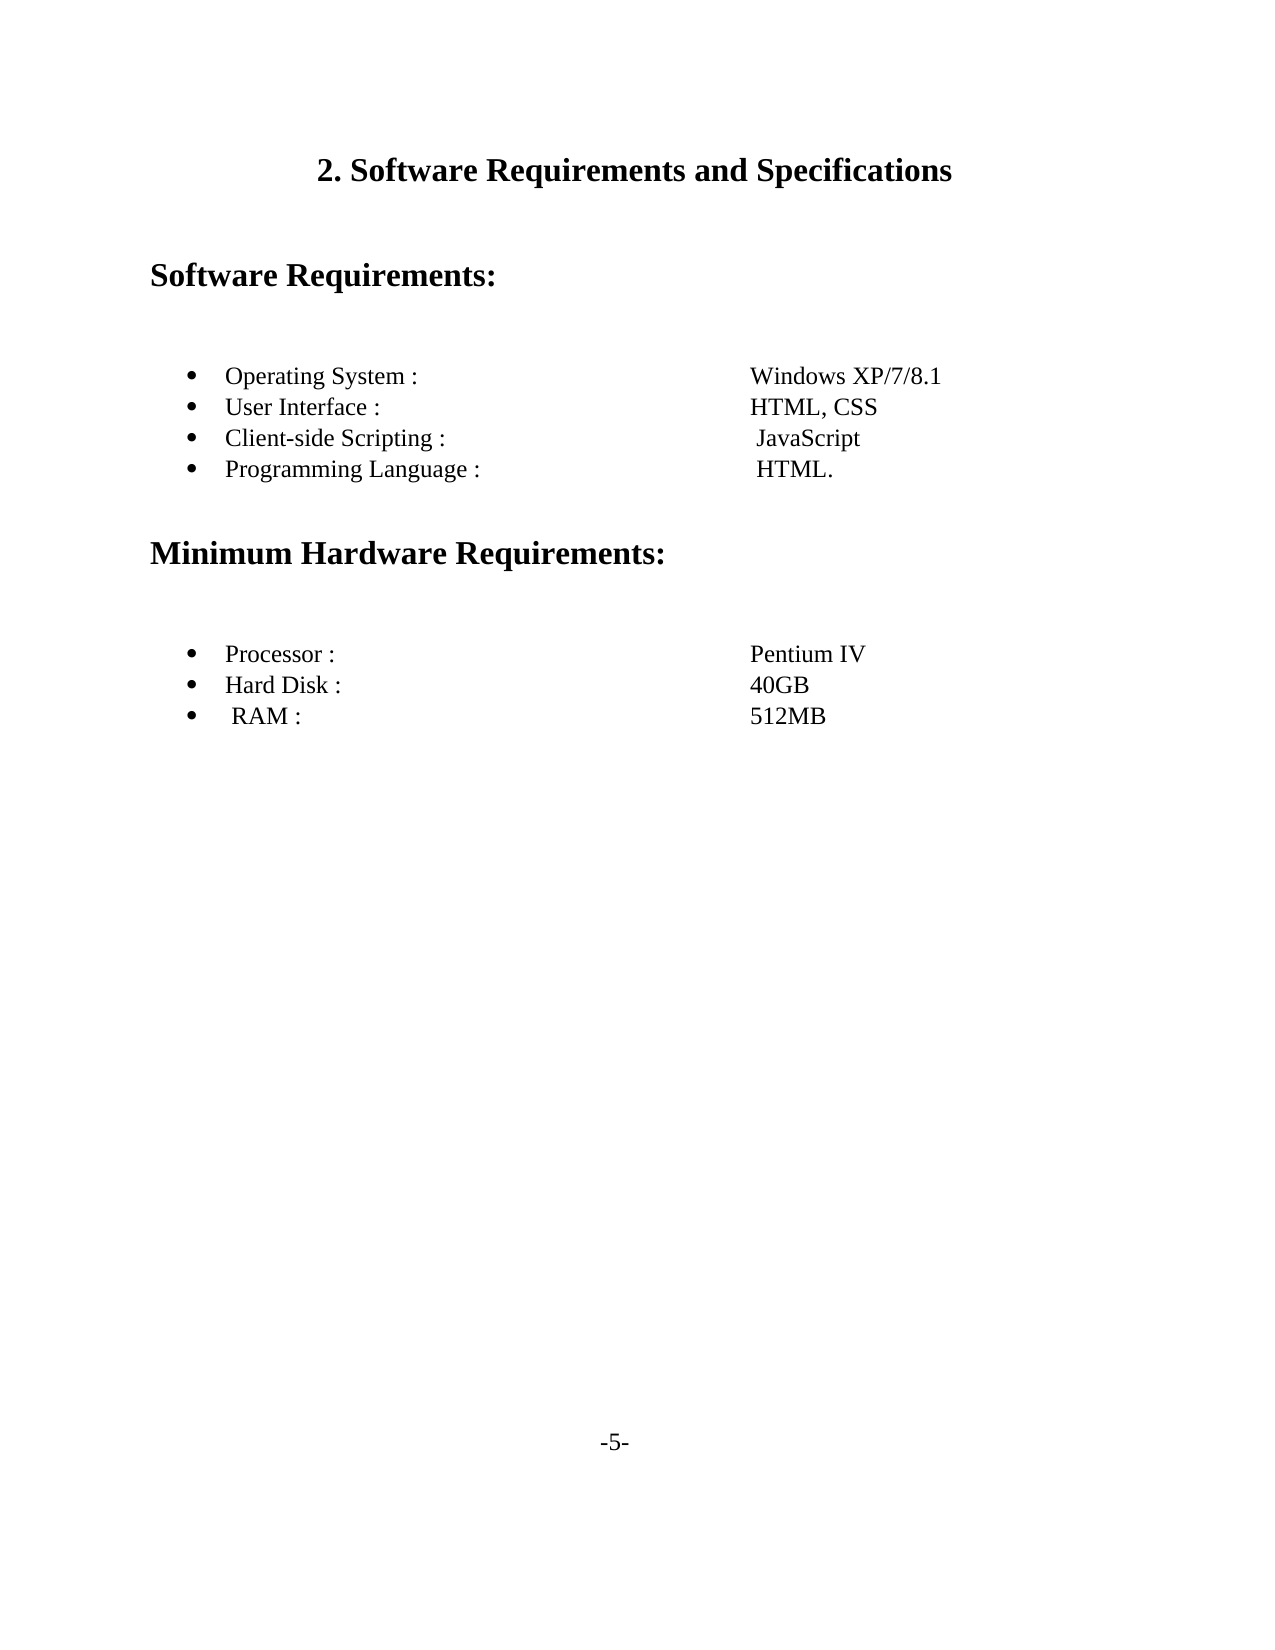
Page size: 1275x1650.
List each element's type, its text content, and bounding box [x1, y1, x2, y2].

list Processor : Pentium IV [187, 639, 1125, 668]
text -5- [525, 1427, 1125, 1456]
text Software Requirements: [150, 256, 1125, 294]
list RAM : 512MB [187, 701, 1125, 730]
text 2. Software Requirements and Specifications [300, 150, 1125, 188]
text Minimum Hardware Requirements: [150, 533, 1125, 572]
list Operating System : Windows XP/7/8.1 [187, 361, 1125, 390]
list User Interface : HTML, CSS [187, 392, 1125, 421]
list Client-side Scripting : JavaScript [187, 423, 1125, 452]
list Programming Language : HTML. [187, 454, 1125, 483]
list Hard Disk : 40GB [187, 670, 1125, 699]
